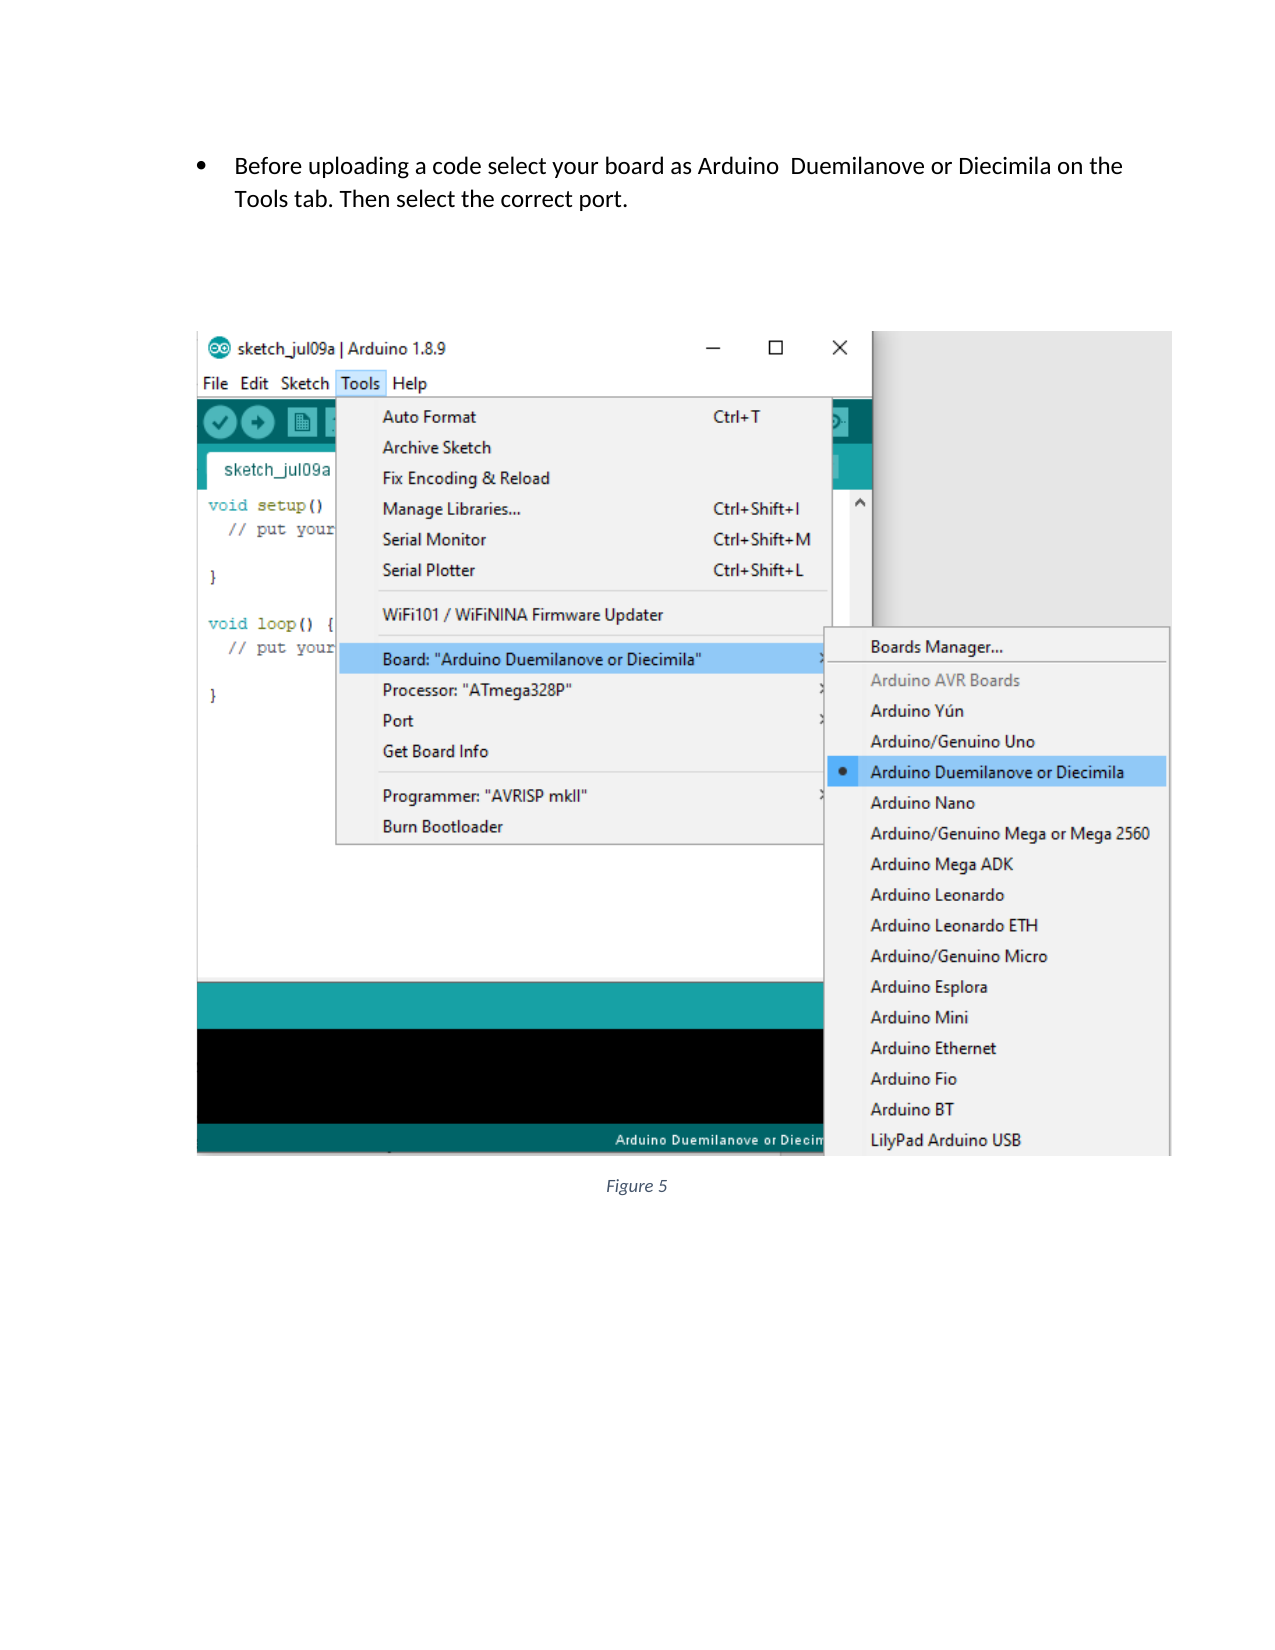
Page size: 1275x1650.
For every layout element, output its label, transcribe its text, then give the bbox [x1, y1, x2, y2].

picture [196, 331, 1172, 1156]
text Figure 5 [150, 1174, 1125, 1197]
list Before uploading a code select your board as Arduino Duemilanove or Diecimila on the Tools tab. Then select the correct port. [197, 150, 1125, 213]
